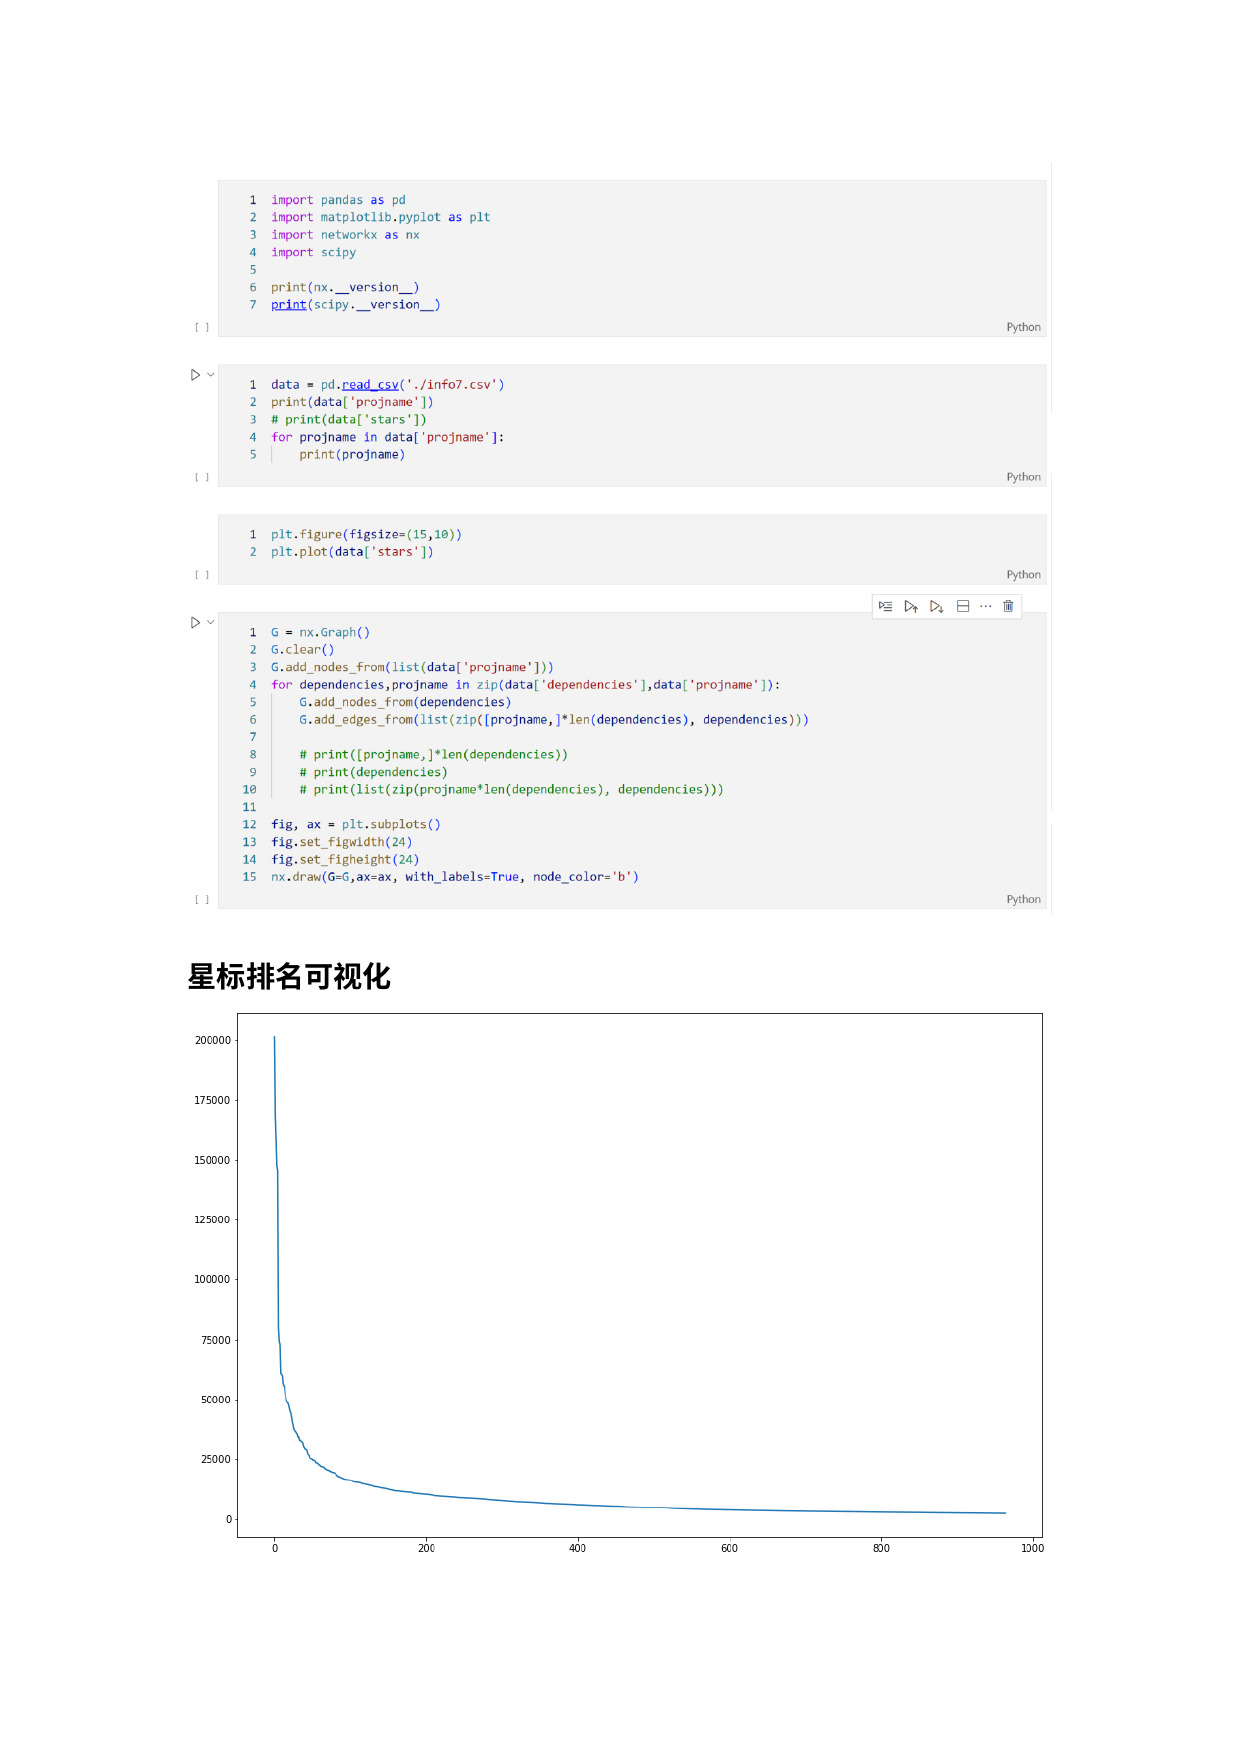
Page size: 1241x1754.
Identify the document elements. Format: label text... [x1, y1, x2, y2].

text 星标排名可视化 [187, 942, 1053, 1007]
picture [187, 1007, 1051, 1560]
picture [187, 162, 1052, 915]
